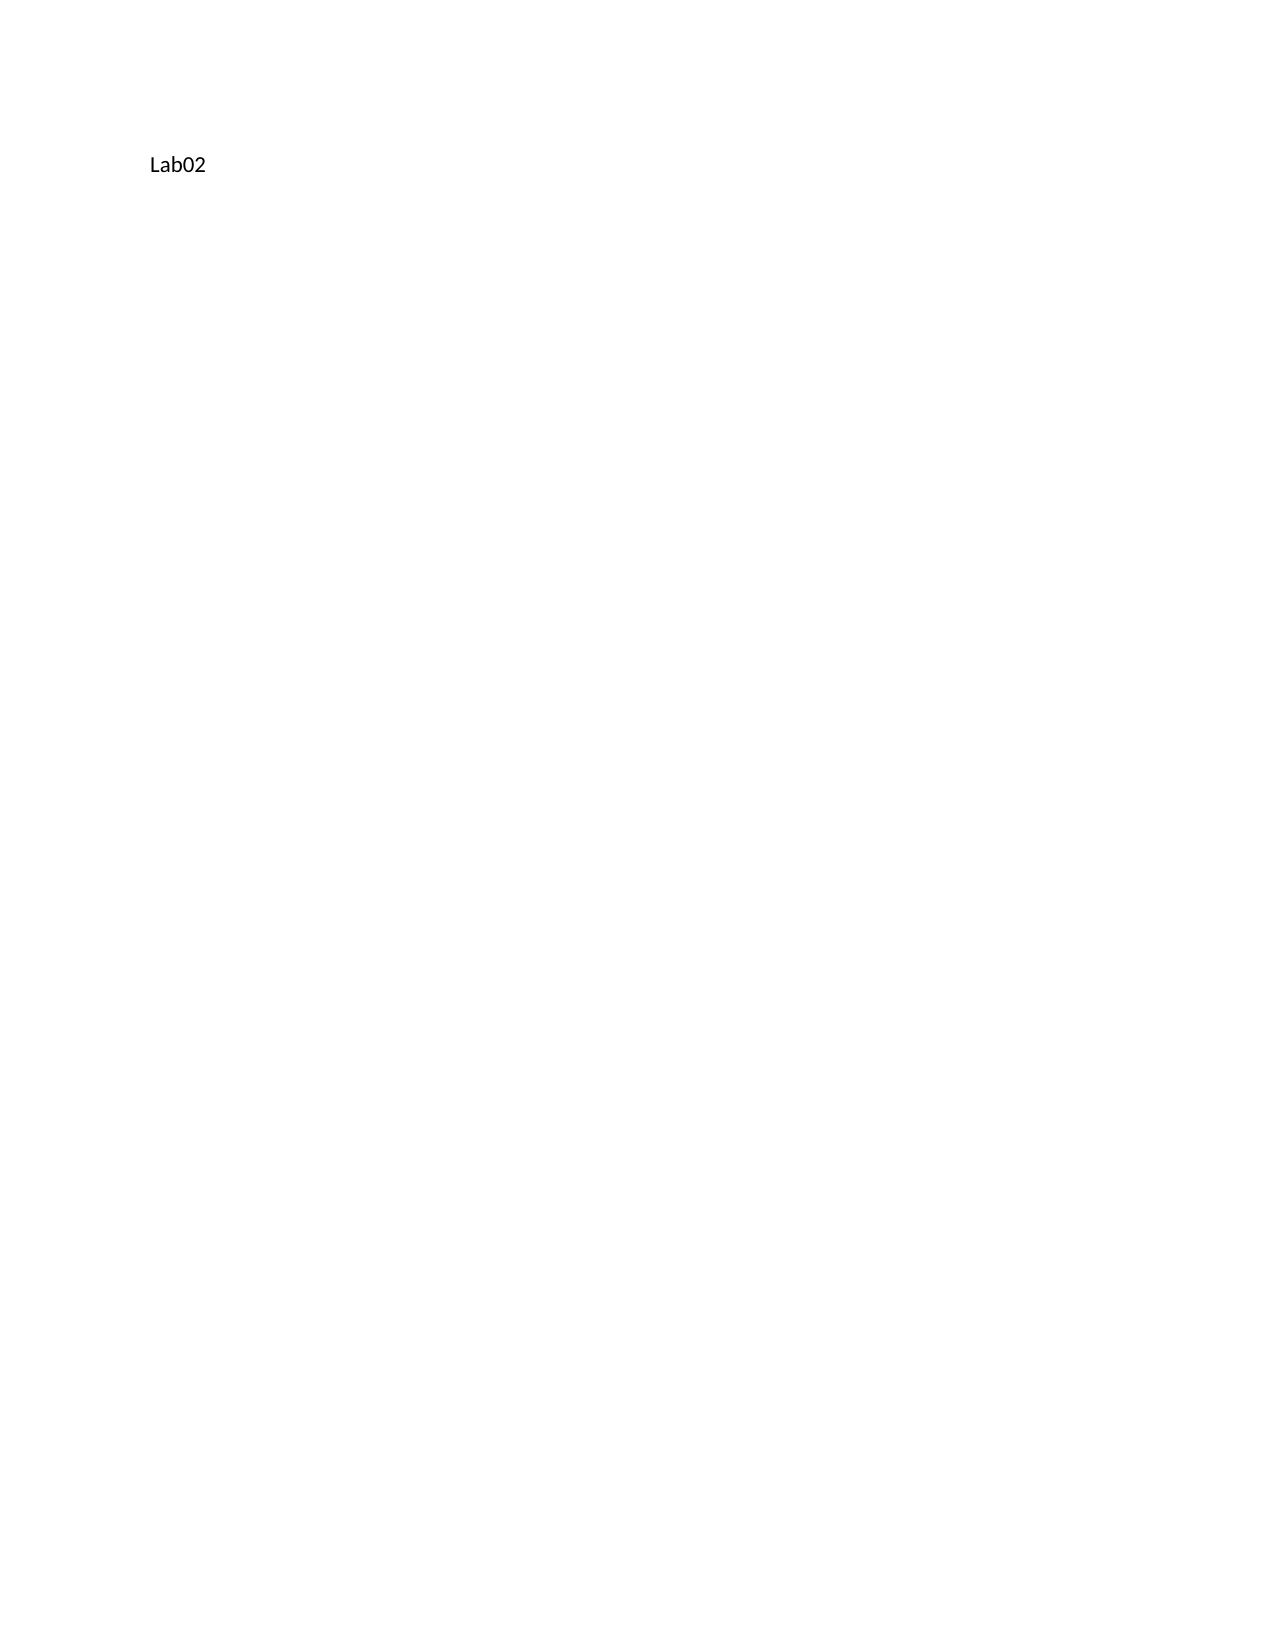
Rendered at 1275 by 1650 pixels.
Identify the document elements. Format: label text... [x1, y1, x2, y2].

text Lab02 [150, 150, 1125, 178]
